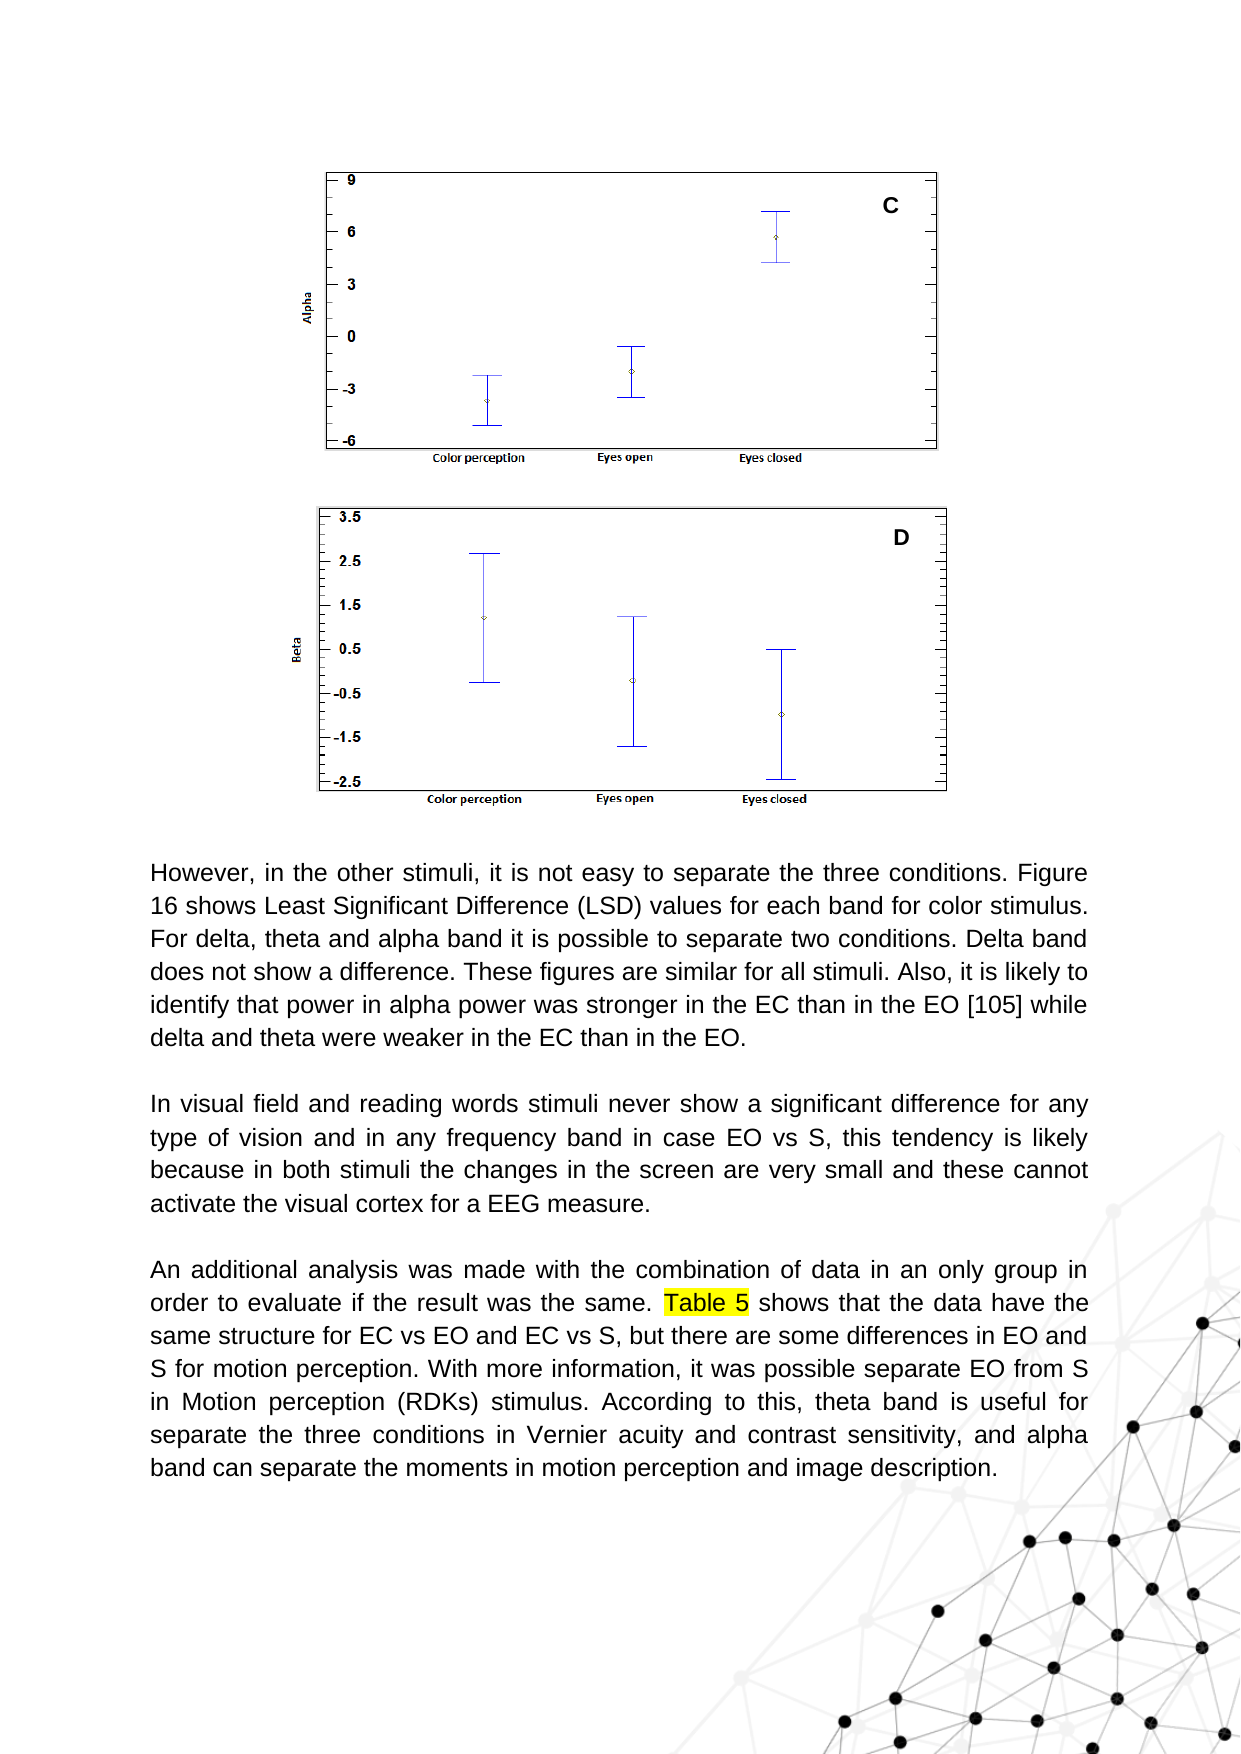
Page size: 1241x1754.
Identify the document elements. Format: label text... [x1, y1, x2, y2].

picture [270, 150, 970, 480]
text An additional analysis was made with the combination of data in an only group in order to evaluate if the result was the same. Table 5 shows that the data have the same structure for EC vs EO and EC vs S, but there are some differences in EO and S for motion perception. With more information, it was possible separate EO from S in Motion perception (RDKs) stimulus. According to this, theta band is useful for separate the three conditions in Vernier acuity and contrast sensitivity, and alpha band can separate the moments in motion perception and image description. [150, 1254, 1090, 1481]
picture [260, 483, 980, 822]
text However, in the other stimuli, it is not easy to separate the three conditions. Figure 16 shows Least Significant Difference (LSD) values for each band for color stimulus. For delta, theta and alpha band it is possible to separate two conditions. Delta band does not show a difference. These figures are similar for all stimuli. Also, it is likely to identify that power in alpha power was stronger in the EC than in the EO [105] while delta and theta were weaker in the EC than in the EO. [150, 858, 1090, 1052]
text In visual field and reading words stimuli never show a significant difference for any type of vision and in any frequency band in case EO vs S, this tendency is likely because in both stimuli the changes in the screen are very small and these cannot activate the visual cortex for a EEG measure. [150, 1089, 1090, 1217]
picture [630, 1104, 1241, 1754]
